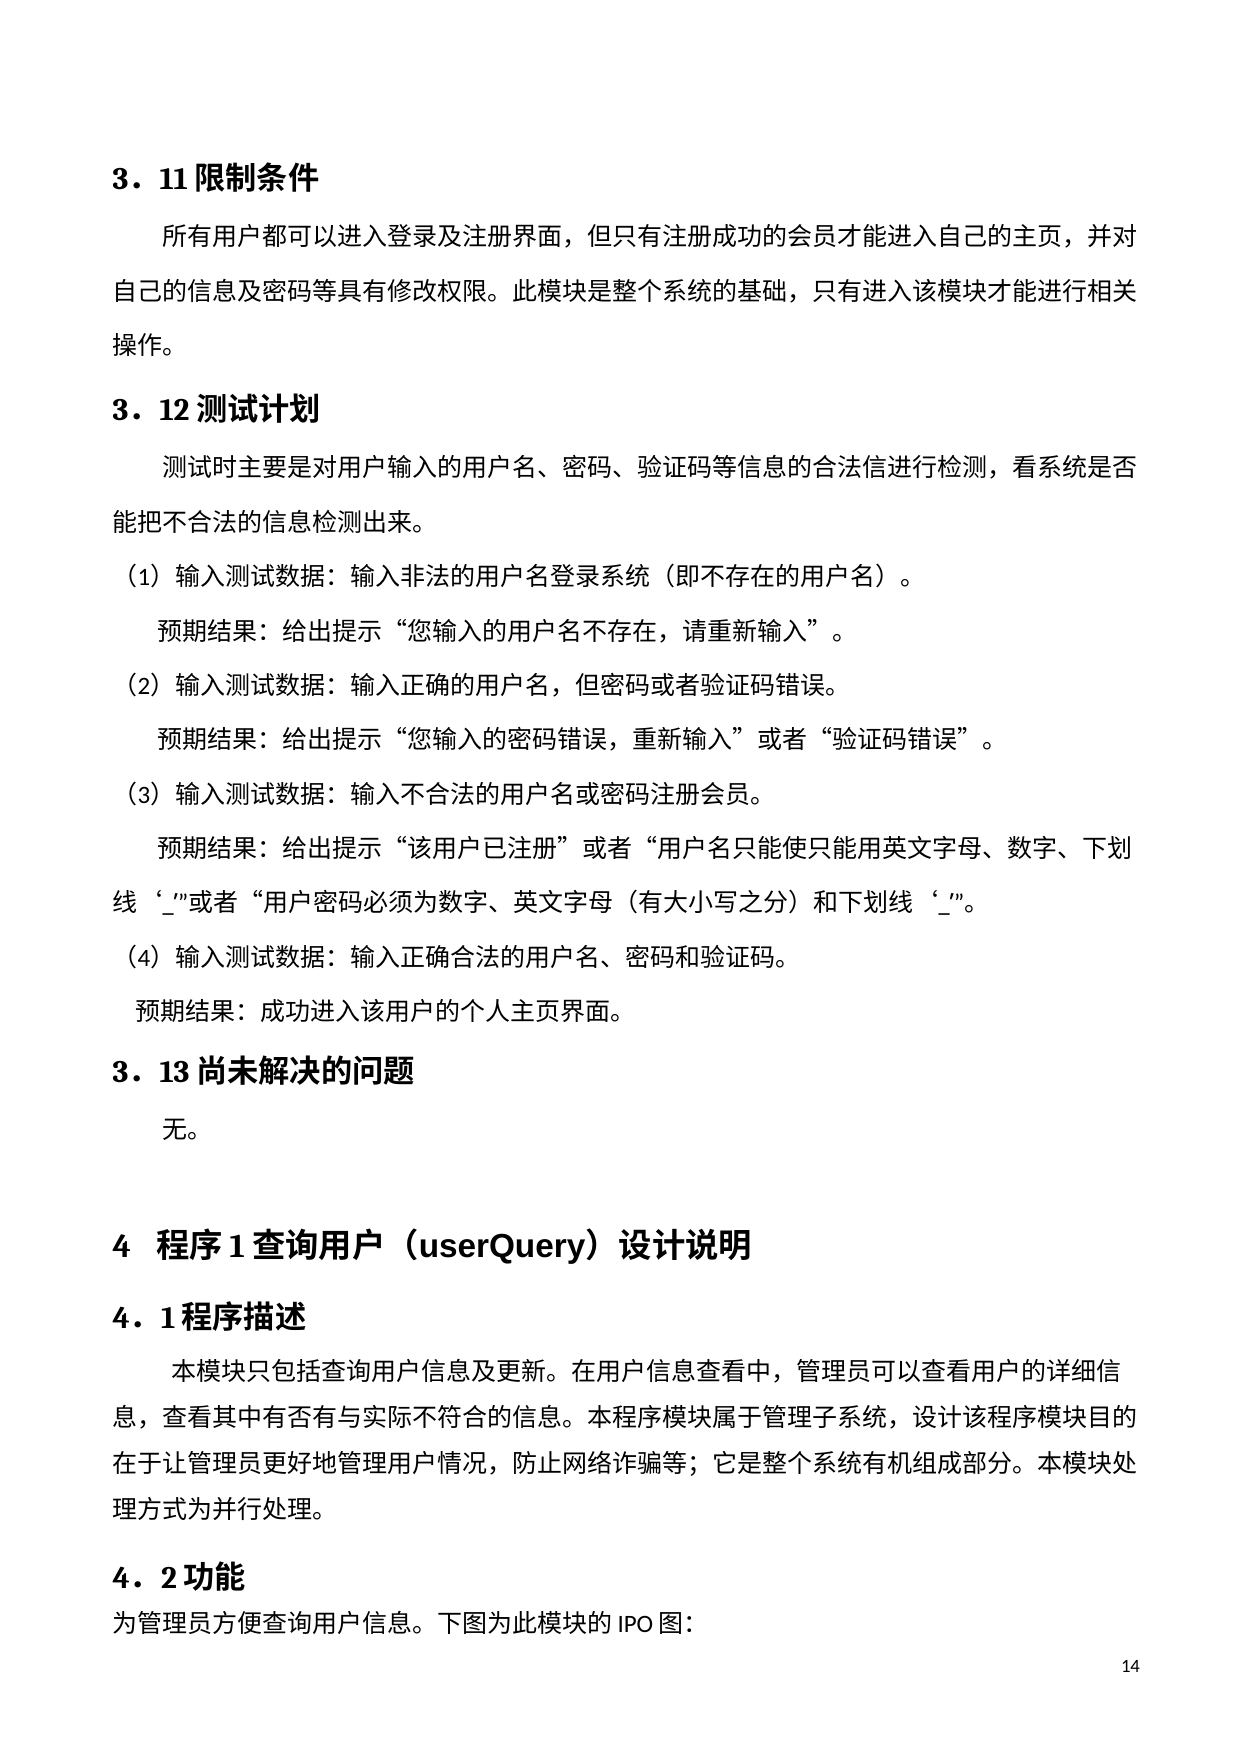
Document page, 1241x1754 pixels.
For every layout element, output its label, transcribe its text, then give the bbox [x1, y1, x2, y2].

text （4）输入测试数据：输入正确合法的用户名、密码和验证码。 [112, 937, 1140, 973]
text （2）输入测试数据：输入正确的用户名，但密码或者验证码错误。 [112, 665, 1140, 702]
text 预期结果：给出提示“该用户已注册”或者“用户名只能使只能用英文字母、数字、下划线‘_’”或者“用户密码必须为数字、英文字母（有大小写之分）和下划线‘_’”。 [112, 828, 1140, 919]
text （1）输入测试数据：输入非法的用户名登录系统（即不存在的用户名）。 [112, 557, 1140, 593]
text （3）输入测试数据：输入不合法的用户名或密码注册会员。 [112, 774, 1140, 810]
text 为管理员方便查询用户信息。下图为此模块的IPO图： [112, 1604, 1140, 1640]
text 3．13尚未解决的问题 无。 [112, 1046, 1140, 1146]
text 3．11限制条件 所有用户都可以进入登录及注册界面，但只有注册成功的会员才能进入自己的主页，并对自己的信息及密码等具有修改权限。此模块是整个系统的基础，只有进入该模块才能进行相关操作。 3．12测试计划 测试时主要是对用户输入的用户名、密码、验证码等信息的合法信进行检测，看系统是否能把不合法的信息检测出来。 [112, 100, 1140, 538]
text 预期结果：给出提示“您输入的用户名不存在，请重新输入”。 [112, 611, 1140, 647]
subtitle 4 程序1 查询用户（userQuery）设计说明 [112, 1219, 1140, 1267]
text 本模块只包括查询用户信息及更新。在用户信息查看中，管理员可以查看用户的详细信息，查看其中有否有与实际不符合的信息。本程序模块属于管理子系统，设计该程序模块目的在于让管理员更好地管理用户情况，防止网络诈骗等；它是整个系统有机组成部分。本模块处理方式为并行处理。 [112, 1344, 1140, 1527]
text 预期结果：给出提示“您输入的密码错误，重新输入”或者“验证码错误”。 [112, 720, 1140, 756]
text 预期结果：成功进入该用户的个人主页界面。 [112, 992, 1140, 1028]
subtitle 4．1程序描述 [112, 1292, 1140, 1338]
subtitle 4．2功能 [112, 1552, 1140, 1597]
